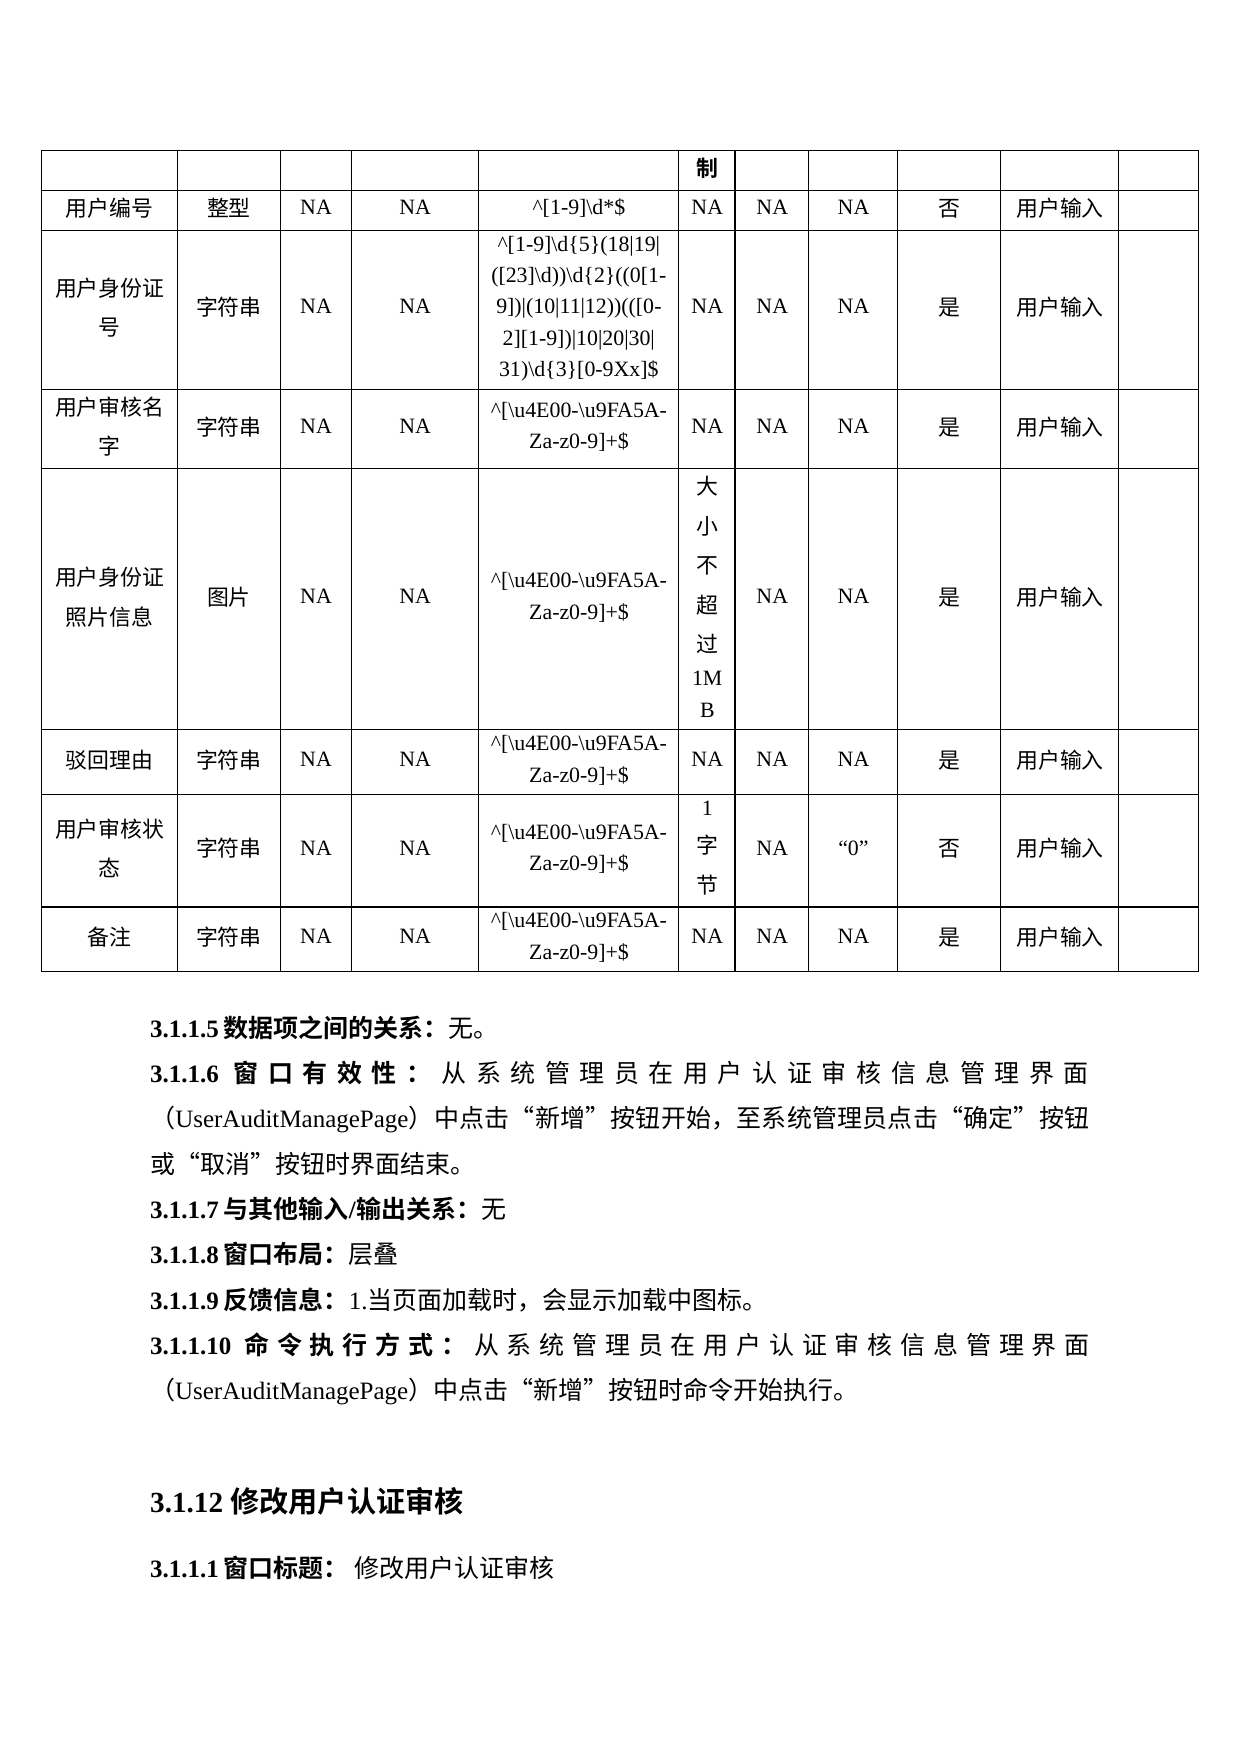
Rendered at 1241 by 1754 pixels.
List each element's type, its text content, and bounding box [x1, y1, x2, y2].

subtitle 修改用户认证审核 [150, 1479, 1090, 1521]
table_cell NA [679, 730, 734, 794]
table_cell [1119, 795, 1198, 906]
table_cell NA [809, 231, 897, 389]
text 3.1.1.7与其他输入/输出关系：无 [150, 1189, 1090, 1226]
table_cell 用户输入 [1001, 191, 1118, 229]
table_cell NA [809, 908, 897, 971]
table_header 缺省值 [809, 151, 897, 190]
table_cell NA [736, 231, 808, 389]
table_cell ^[\u4E00-\u9FA5A-Za-z0-9]+$ [479, 390, 678, 468]
table_header 数据来源 [1001, 151, 1118, 190]
table_cell NA [679, 231, 734, 389]
table_header 精度 [281, 151, 351, 190]
table_cell NA [281, 469, 351, 729]
table_cell NA [736, 469, 808, 729]
table_cell 用户审核状态 [42, 795, 177, 906]
table_cell NA [281, 191, 351, 229]
text 3.1.1.9反馈信息：1.当页面加载时，会显示加载中图标。 [150, 1280, 1090, 1316]
table_cell 用户输入 [1001, 469, 1118, 729]
table_header 类型 [178, 151, 280, 190]
table_cell [1119, 730, 1198, 794]
table_cell 驳回理由 [42, 730, 177, 794]
table_cell 用户身份证号 [42, 231, 177, 389]
table_cell 是 [898, 231, 1000, 389]
table_cell NA [736, 908, 808, 971]
table_cell 用户审核名字 [42, 390, 177, 468]
table_header 度量单位 [736, 151, 808, 190]
table_cell 字符串 [178, 908, 280, 971]
table_cell [1119, 469, 1198, 729]
table_cell NA [281, 231, 351, 389]
table_cell NA [809, 390, 897, 468]
table_header 名称 [42, 151, 177, 190]
table_cell 字符串 [178, 795, 280, 906]
table_header 有效范围 [352, 151, 478, 190]
table_cell NA [352, 908, 478, 971]
table_cell NA [679, 191, 734, 229]
table_cell 字符串 [178, 730, 280, 794]
table_cell [1119, 908, 1198, 971]
table_cell NA [809, 730, 897, 794]
table_cell [1119, 231, 1198, 389]
table_cell NA [352, 191, 478, 229]
table_cell 用户输入 [1001, 908, 1118, 971]
text 3.1.1.8窗口布局：层叠 [150, 1235, 1090, 1271]
table_cell NA [281, 390, 351, 468]
text 3.1.1.1窗口标题： 修改用户认证审核 [150, 1548, 1090, 1585]
text 3.1.1.6窗口有效性：从系统管理员在用户认证审核信息管理界面（UserAuditManagePage）中点击“新增”按钮开始，至系统管理员点击“确定”按钮或“取消”按钮时界面结束。 [150, 1053, 1090, 1180]
table_cell 是 [898, 469, 1000, 729]
table_cell 图片 [178, 469, 280, 729]
table_cell NA [281, 908, 351, 971]
table_cell 是 [898, 908, 1000, 971]
table_cell NA [809, 191, 897, 229]
table_cell NA [736, 795, 808, 906]
table_cell NA [352, 231, 478, 389]
table_cell NA [352, 730, 478, 794]
table_cell ^[1-9]\d*$ [479, 191, 678, 229]
table_cell NA [352, 390, 478, 468]
table_cell “0” [809, 795, 897, 906]
table_cell 用户输入 [1001, 231, 1118, 389]
table_header 是否 可为空 [898, 151, 1000, 190]
table_cell 否 [898, 795, 1000, 906]
table_cell 字符串 [178, 390, 280, 468]
table_cell 是 [898, 390, 1000, 468]
table_cell 是 [898, 730, 1000, 794]
table_cell ^[1-9]\d{5}(18|19|([23]\d))\d{2}((0[1-9])|(10|11|12))(([0-2][1-9])|10|20|30|31)\d{3}[0-9Xx]$ [479, 231, 678, 389]
table_header 备注 [1119, 151, 1198, 190]
table_cell 用户输入 [1001, 390, 1118, 468]
table_cell 整型 [178, 191, 280, 229]
table_cell NA [281, 795, 351, 906]
text 3.1.1.10命令执行方式：从系统管理员在用户认证审核信息管理界面（UserAuditManagePage）中点击“新增”按钮时命令开始执行。 [150, 1325, 1090, 1407]
table_cell NA [736, 191, 808, 229]
table_cell ^[\u4E00-\u9FA5A-Za-z0-9]+$ [479, 730, 678, 794]
table_cell [1119, 390, 1198, 468]
table_header 格式 [479, 151, 678, 190]
table_cell ^[\u4E00-\u9FA5A-Za-z0-9]+$ [479, 469, 678, 729]
table_cell 用户编号 [42, 191, 177, 229]
table_cell ^[\u4E00-\u9FA5A-Za-z0-9]+$ [479, 908, 678, 971]
table_cell 用户输入 [1001, 795, 1118, 906]
table_cell 用户输入 [1001, 730, 1118, 794]
table_cell NA [352, 795, 478, 906]
table_cell NA [809, 469, 897, 729]
table_cell 用户身份证照片信息 [42, 469, 177, 729]
table_header 长度限制 [679, 151, 734, 190]
table_cell [1119, 191, 1198, 229]
table_cell NA [736, 390, 808, 468]
table_cell 字符串 [178, 231, 280, 389]
table_cell 备注 [42, 908, 177, 971]
table_cell 1字节 [679, 795, 734, 906]
table_cell 否 [898, 191, 1000, 229]
table_cell NA [352, 469, 478, 729]
table_cell NA [679, 390, 734, 468]
table_cell NA [679, 908, 734, 971]
table_cell NA [281, 730, 351, 794]
table_cell NA [736, 730, 808, 794]
text 3.1.1.5数据项之间的关系：无。 [150, 1008, 1090, 1044]
table_cell ^[\u4E00-\u9FA5A-Za-z0-9]+$ [479, 795, 678, 906]
table_cell 大小不超过1MB [679, 469, 734, 729]
